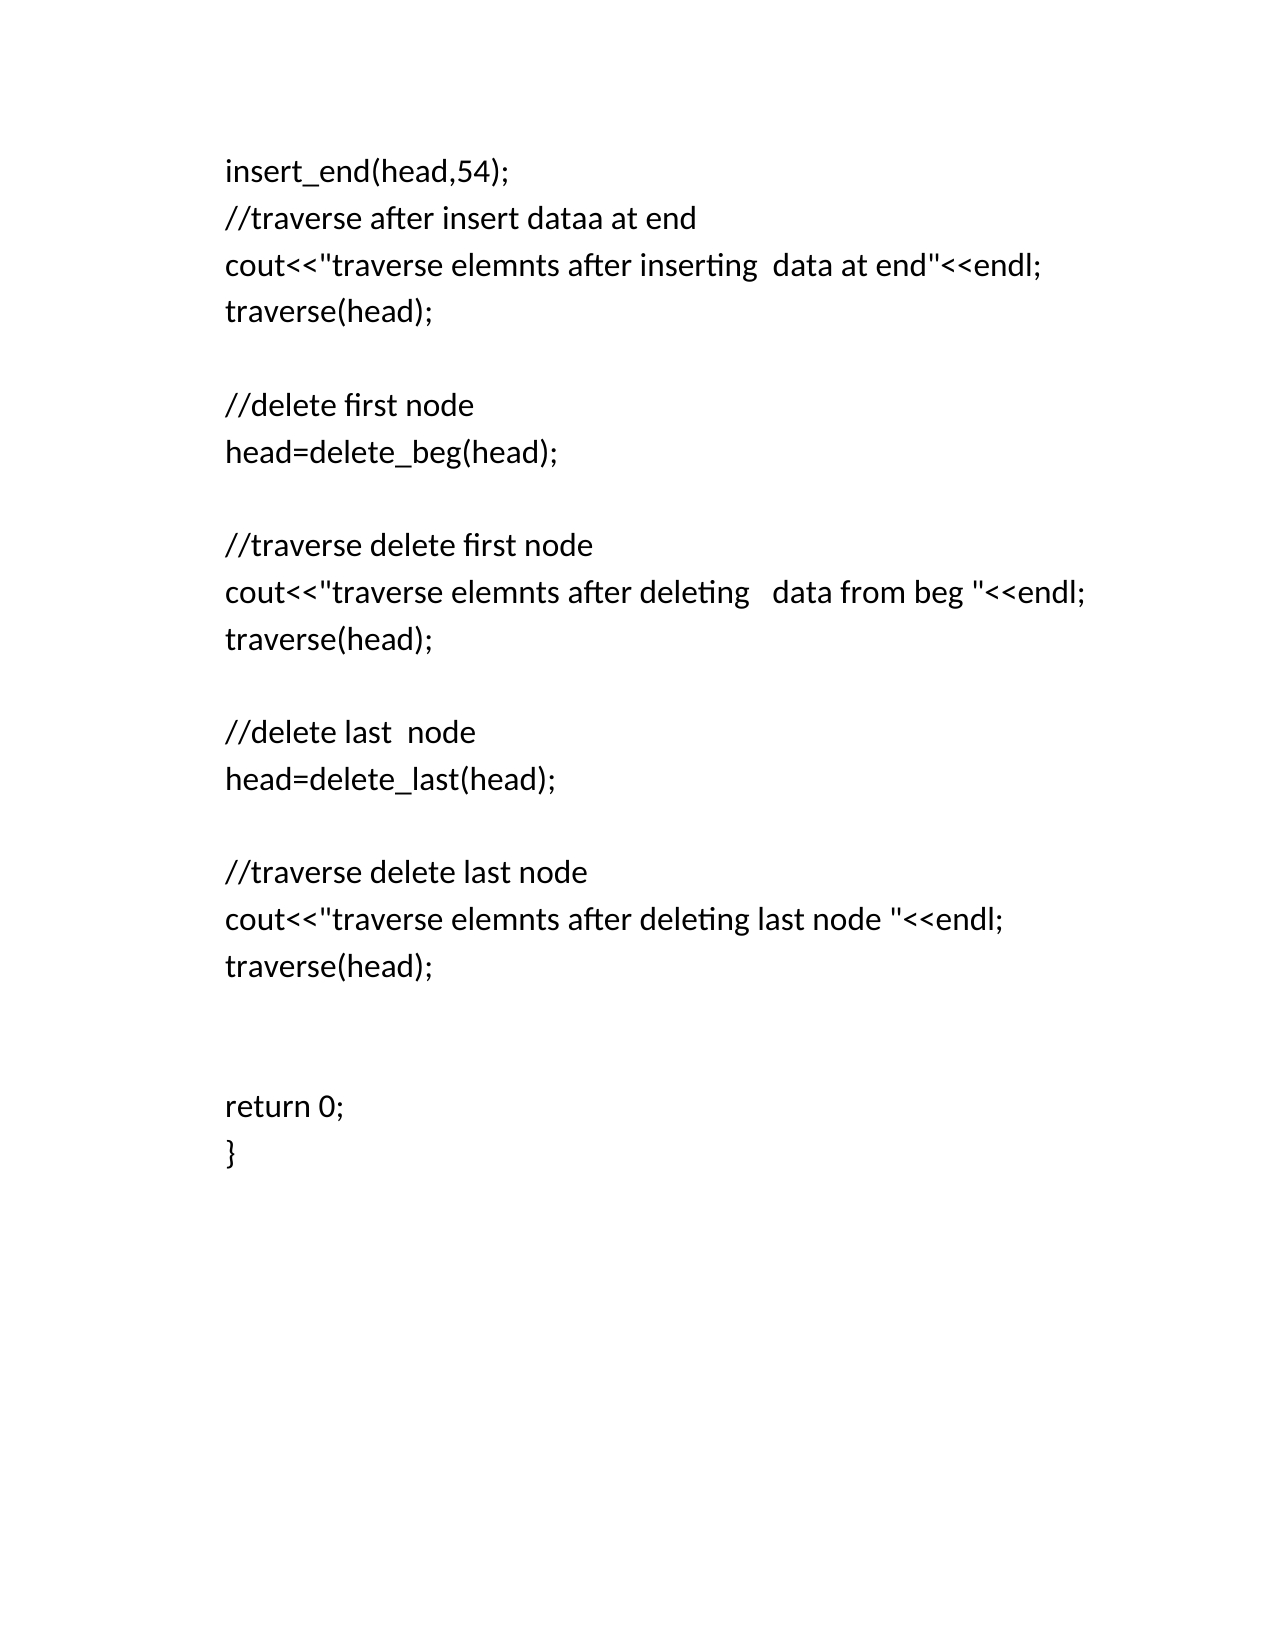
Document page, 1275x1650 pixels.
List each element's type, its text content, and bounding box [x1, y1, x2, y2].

list //traverse delete first node [225, 524, 1125, 565]
list //delete first node [225, 384, 1125, 424]
list traverse(head); [225, 290, 1125, 331]
list head=delete_last(head); [225, 758, 1125, 799]
list insert_end(head,54); [225, 150, 1125, 191]
list traverse(head); [225, 945, 1125, 986]
list //traverse delete last node [225, 852, 1125, 892]
list //delete last node [225, 711, 1125, 752]
list cout<<"traverse elemnts after inserting data at end"<<endl; [225, 243, 1125, 284]
list } [225, 1132, 1125, 1173]
list traverse(head); [225, 618, 1125, 658]
list //traverse after insert dataa at end [225, 197, 1125, 237]
list cout<<"traverse elemnts after deleting last node "<<endl; [225, 898, 1125, 939]
list return 0; [225, 1085, 1125, 1126]
list head=delete_beg(head); [225, 431, 1125, 471]
list cout<<"traverse elemnts after deleting data from beg "<<endl; [225, 571, 1125, 612]
